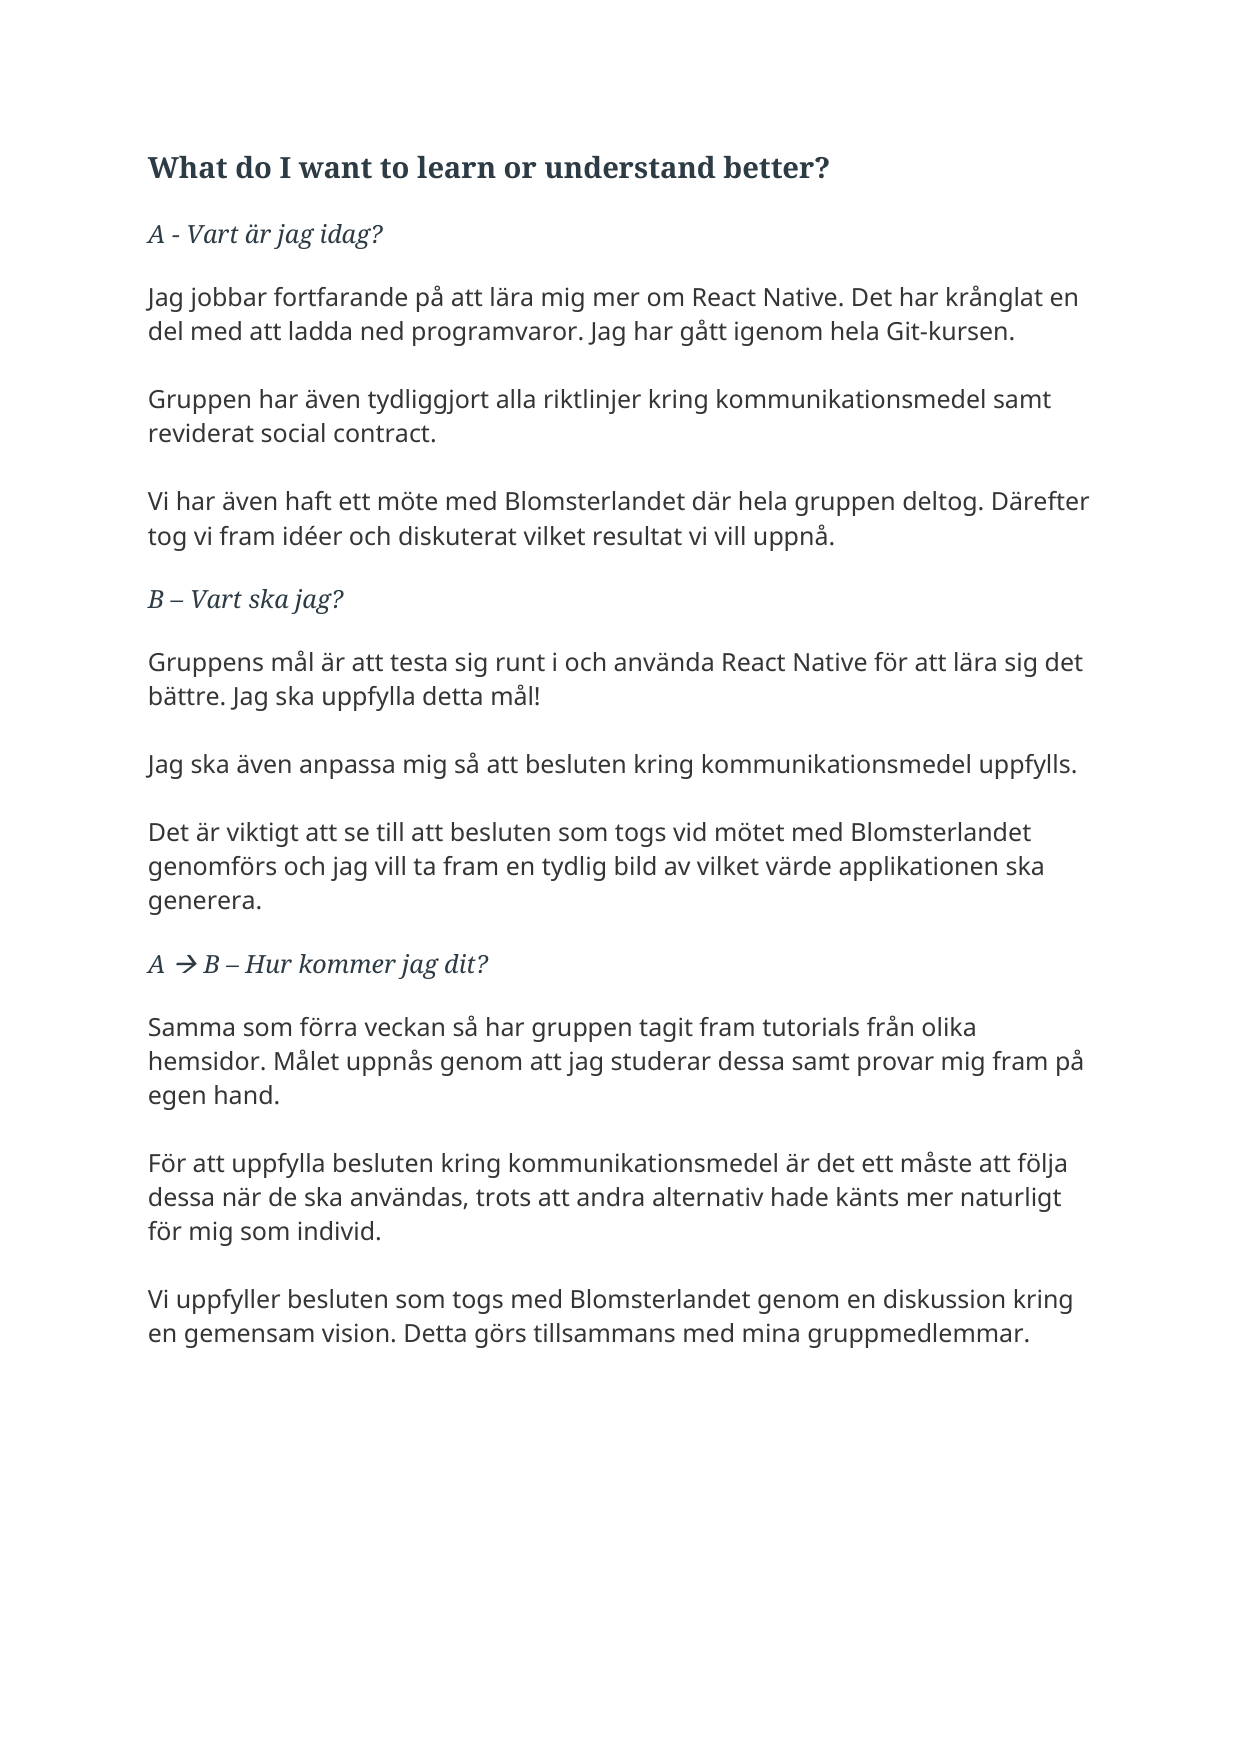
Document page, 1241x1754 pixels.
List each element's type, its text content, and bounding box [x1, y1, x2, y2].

text B – Vart ska jag? [148, 581, 1093, 615]
text Vi har även haft ett möte med Blomsterlandet där hela gruppen deltog. Därefter tog vi fram idéer och diskuterat vilket resultat vi vill uppnå. [148, 484, 1093, 552]
text What do I want to learn or understand better? [148, 148, 1093, 187]
text Samma som förra veckan så har gruppen tagit fram tutorials från olika hemsidor. Målet uppnås genom att jag studerar dessa samt provar mig fram på egen hand. [148, 1009, 1093, 1112]
text Gruppen har även tydliggjort alla riktlinjer kring kommunikationsmedel samt reviderat social contract. [148, 382, 1093, 450]
text Jag ska även anpassa mig så att besluten kring kommunikationsmedel uppfylls. [148, 747, 1093, 781]
text Det är viktigt att se till att besluten som togs vid mötet med Blomsterlandet genomförs och jag vill ta fram en tydlig bild av vilket värde applikationen ska generera. [148, 815, 1093, 917]
text A B – Hur kommer jag dit? [148, 946, 1093, 980]
text Jag jobbar fortfarande på att lära mig mer om React Native. Det har krånglat en del med att ladda ned programvaror. Jag har gått igenom hela Git-kursen. [148, 280, 1093, 348]
text Gruppens mål är att testa sig runt i och använda React Native för att lära sig det bättre. Jag ska uppfylla detta mål! [148, 644, 1093, 713]
text A - Vart är jag idag? [148, 216, 1093, 251]
text För att uppfylla besluten kring kommunikationsmedel är det ett måste att följa dessa när de ska användas, trots att andra alternativ hade känts mer naturligt för mig som individ. [148, 1146, 1093, 1248]
text Vi uppfyller besluten som togs med Blomsterlandet genom en diskussion kring en gemensam vision. Detta görs tillsammans med mina gruppmedlemmar. [148, 1282, 1093, 1350]
